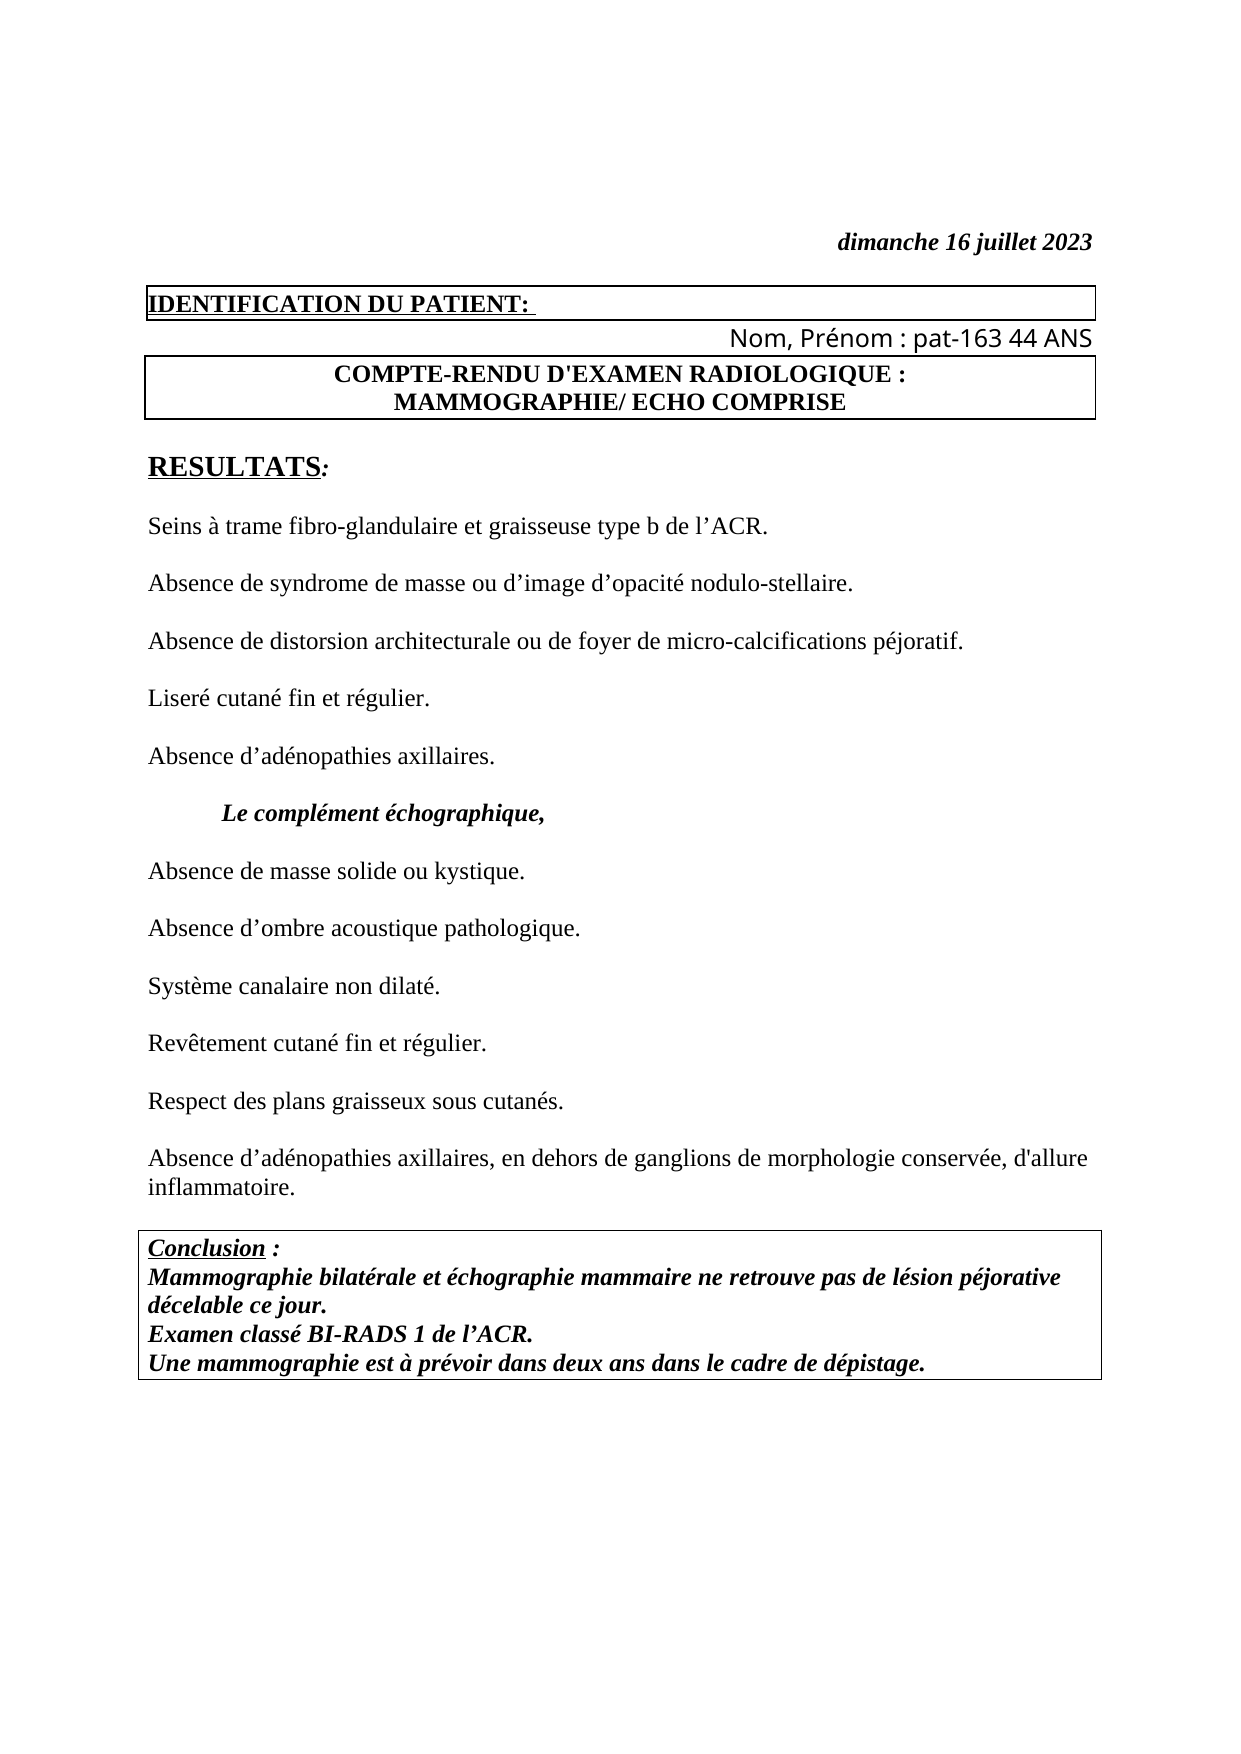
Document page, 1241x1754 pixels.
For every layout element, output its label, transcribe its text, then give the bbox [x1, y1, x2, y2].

text Absence de syndrome de masse ou d’image d’opacité nodulo-stellaire. [148, 568, 1092, 597]
text Absence d’adénopathies axillaires, en dehors de ganglions de morphologie conservée, d'allure inflammatoire. [148, 1143, 1092, 1201]
text Conclusion : [139, 1231, 1101, 1262]
text Le complément échographique, [148, 798, 1092, 827]
text Seins à trame fibro-glandulaire et graisseuse type b de l’ACR. [148, 511, 1092, 540]
text Système canalaire non dilaté. [148, 971, 1092, 1000]
text MAMMOGRAPHIE/ ECHO COMPRISE [146, 384, 1095, 418]
text Liseré cutané fin et régulier. [148, 683, 1092, 712]
text Absence d’ombre acoustique pathologique. [148, 913, 1092, 942]
text RESULTATS: [148, 449, 1092, 482]
text Absence de masse solide ou kystique. [148, 856, 1092, 885]
text Absence d’adénopathies axillaires. [148, 741, 1092, 770]
text IDENTIFICATION DU PATIENT: [148, 287, 1095, 319]
text Nom, Prénom : pat-163 44 ANS [148, 321, 1092, 355]
text Une mammographie est à prévoir dans deux ans dans le cadre de dépistage. [139, 1345, 1101, 1379]
text Examen classé BI-RADS 1 de l’ACR. [148, 1319, 1092, 1345]
text Mammographie bilatérale et échographie mammaire ne retrouve pas de lésion péjorative décelable ce jour. [148, 1262, 1092, 1319]
text Revêtement cutané fin et régulier. [148, 1028, 1092, 1057]
text Respect des plans graisseux sous cutanés. [148, 1086, 1092, 1115]
text dimanche 16 juillet 2023 [148, 227, 1092, 256]
text COMPTE-RENDU D'EXAMEN RADIOLOGIQUE : [146, 357, 1095, 384]
text Absence de distorsion architecturale ou de foyer de micro-calcifications péjoratif. [148, 626, 1092, 655]
